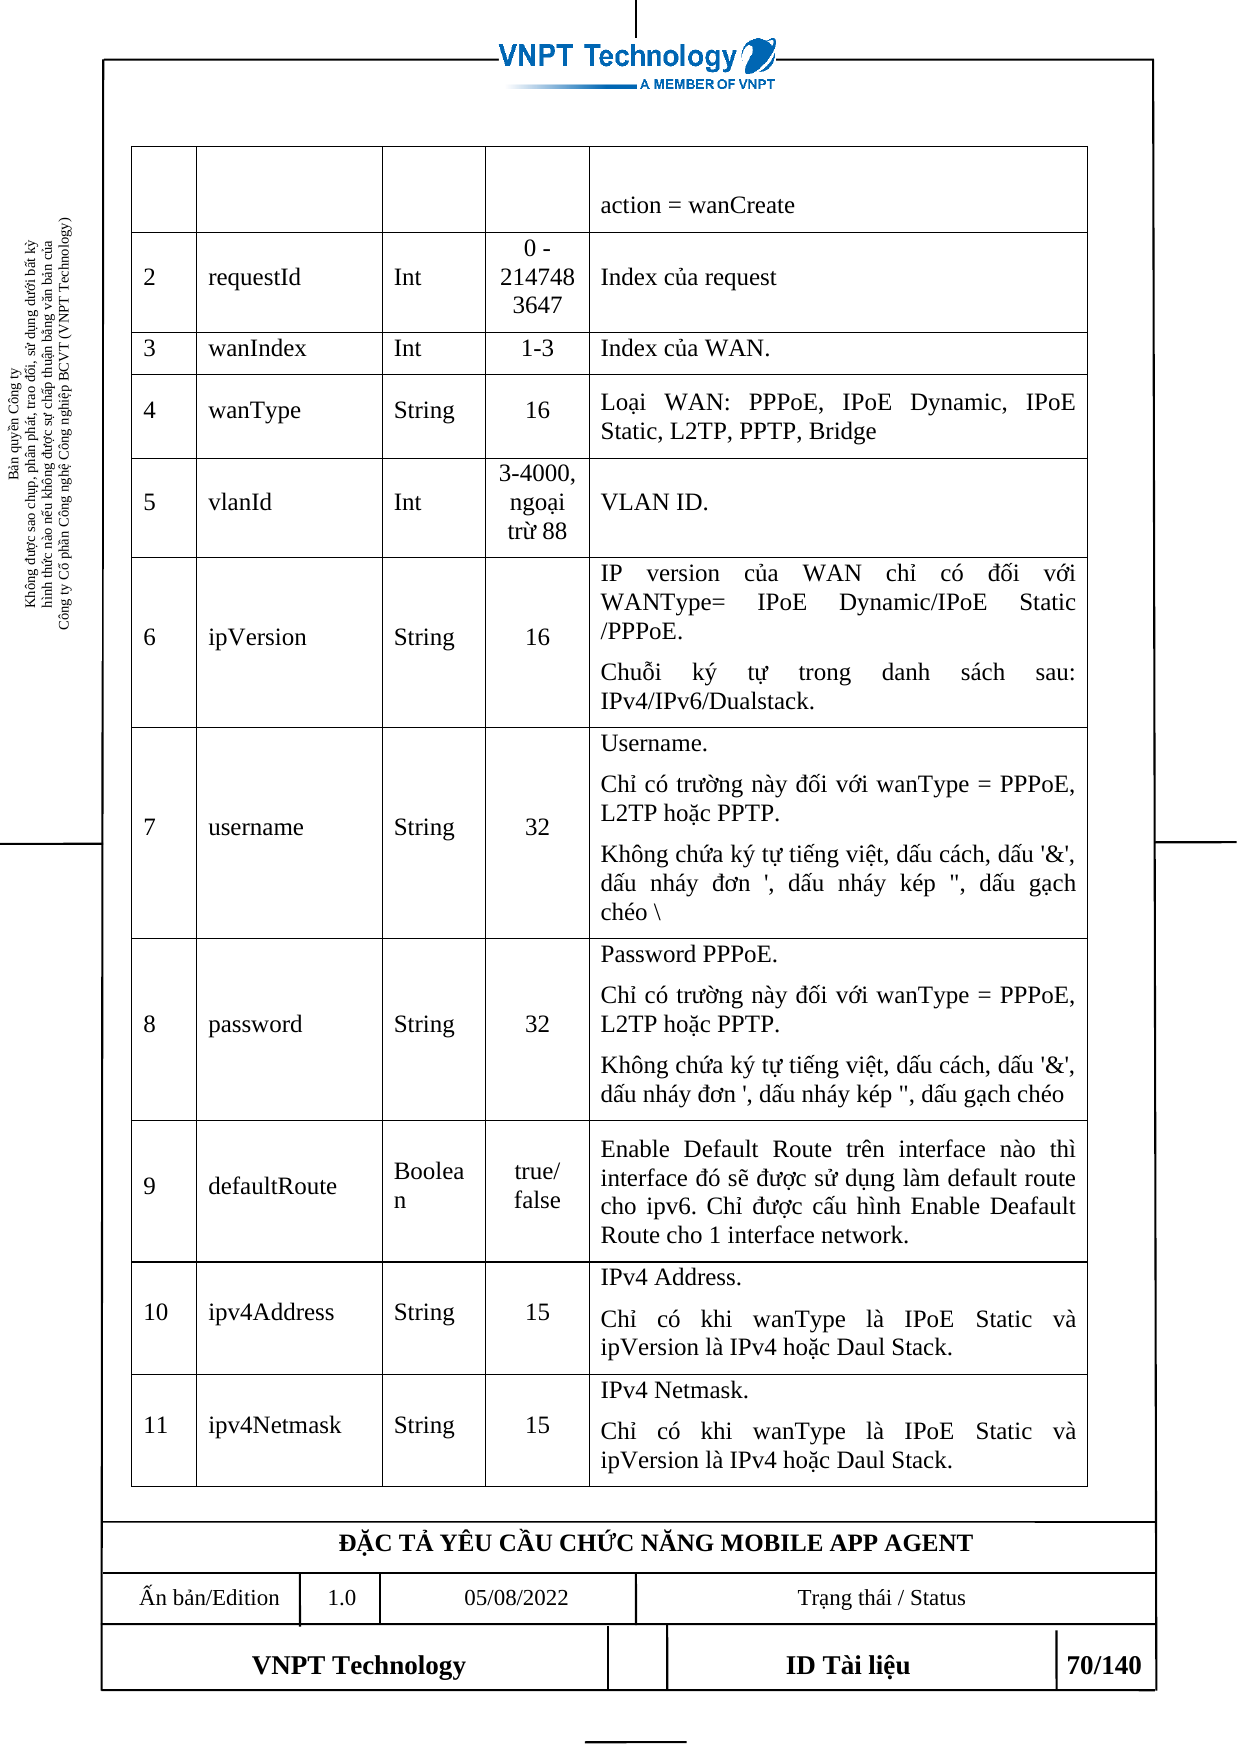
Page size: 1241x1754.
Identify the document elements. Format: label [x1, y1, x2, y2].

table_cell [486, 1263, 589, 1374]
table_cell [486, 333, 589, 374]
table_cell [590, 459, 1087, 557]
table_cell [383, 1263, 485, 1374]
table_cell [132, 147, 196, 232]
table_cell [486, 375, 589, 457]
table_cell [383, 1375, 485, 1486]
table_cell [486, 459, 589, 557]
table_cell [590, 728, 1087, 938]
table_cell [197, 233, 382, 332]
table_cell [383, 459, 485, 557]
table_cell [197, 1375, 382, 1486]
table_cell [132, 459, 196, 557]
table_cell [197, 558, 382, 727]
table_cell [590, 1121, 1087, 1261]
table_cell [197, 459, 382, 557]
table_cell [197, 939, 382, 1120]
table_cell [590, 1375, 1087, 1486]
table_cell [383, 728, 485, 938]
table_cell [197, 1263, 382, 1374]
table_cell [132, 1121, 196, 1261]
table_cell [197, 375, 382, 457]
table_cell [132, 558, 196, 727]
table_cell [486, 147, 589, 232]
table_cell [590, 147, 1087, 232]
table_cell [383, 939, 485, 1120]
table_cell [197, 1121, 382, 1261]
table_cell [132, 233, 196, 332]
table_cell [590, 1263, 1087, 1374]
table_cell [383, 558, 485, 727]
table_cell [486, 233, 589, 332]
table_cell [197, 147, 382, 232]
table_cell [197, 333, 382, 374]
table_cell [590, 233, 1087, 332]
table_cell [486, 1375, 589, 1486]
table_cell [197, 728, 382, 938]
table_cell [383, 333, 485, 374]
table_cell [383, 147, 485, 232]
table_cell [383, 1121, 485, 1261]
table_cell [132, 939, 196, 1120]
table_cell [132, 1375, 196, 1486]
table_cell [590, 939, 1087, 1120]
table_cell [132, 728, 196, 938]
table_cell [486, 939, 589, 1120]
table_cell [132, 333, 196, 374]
picture [498, 38, 776, 89]
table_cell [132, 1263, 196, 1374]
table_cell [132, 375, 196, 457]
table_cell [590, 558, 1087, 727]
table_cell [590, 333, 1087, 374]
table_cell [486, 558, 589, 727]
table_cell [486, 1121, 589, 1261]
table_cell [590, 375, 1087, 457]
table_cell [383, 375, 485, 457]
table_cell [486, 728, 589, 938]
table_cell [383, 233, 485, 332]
